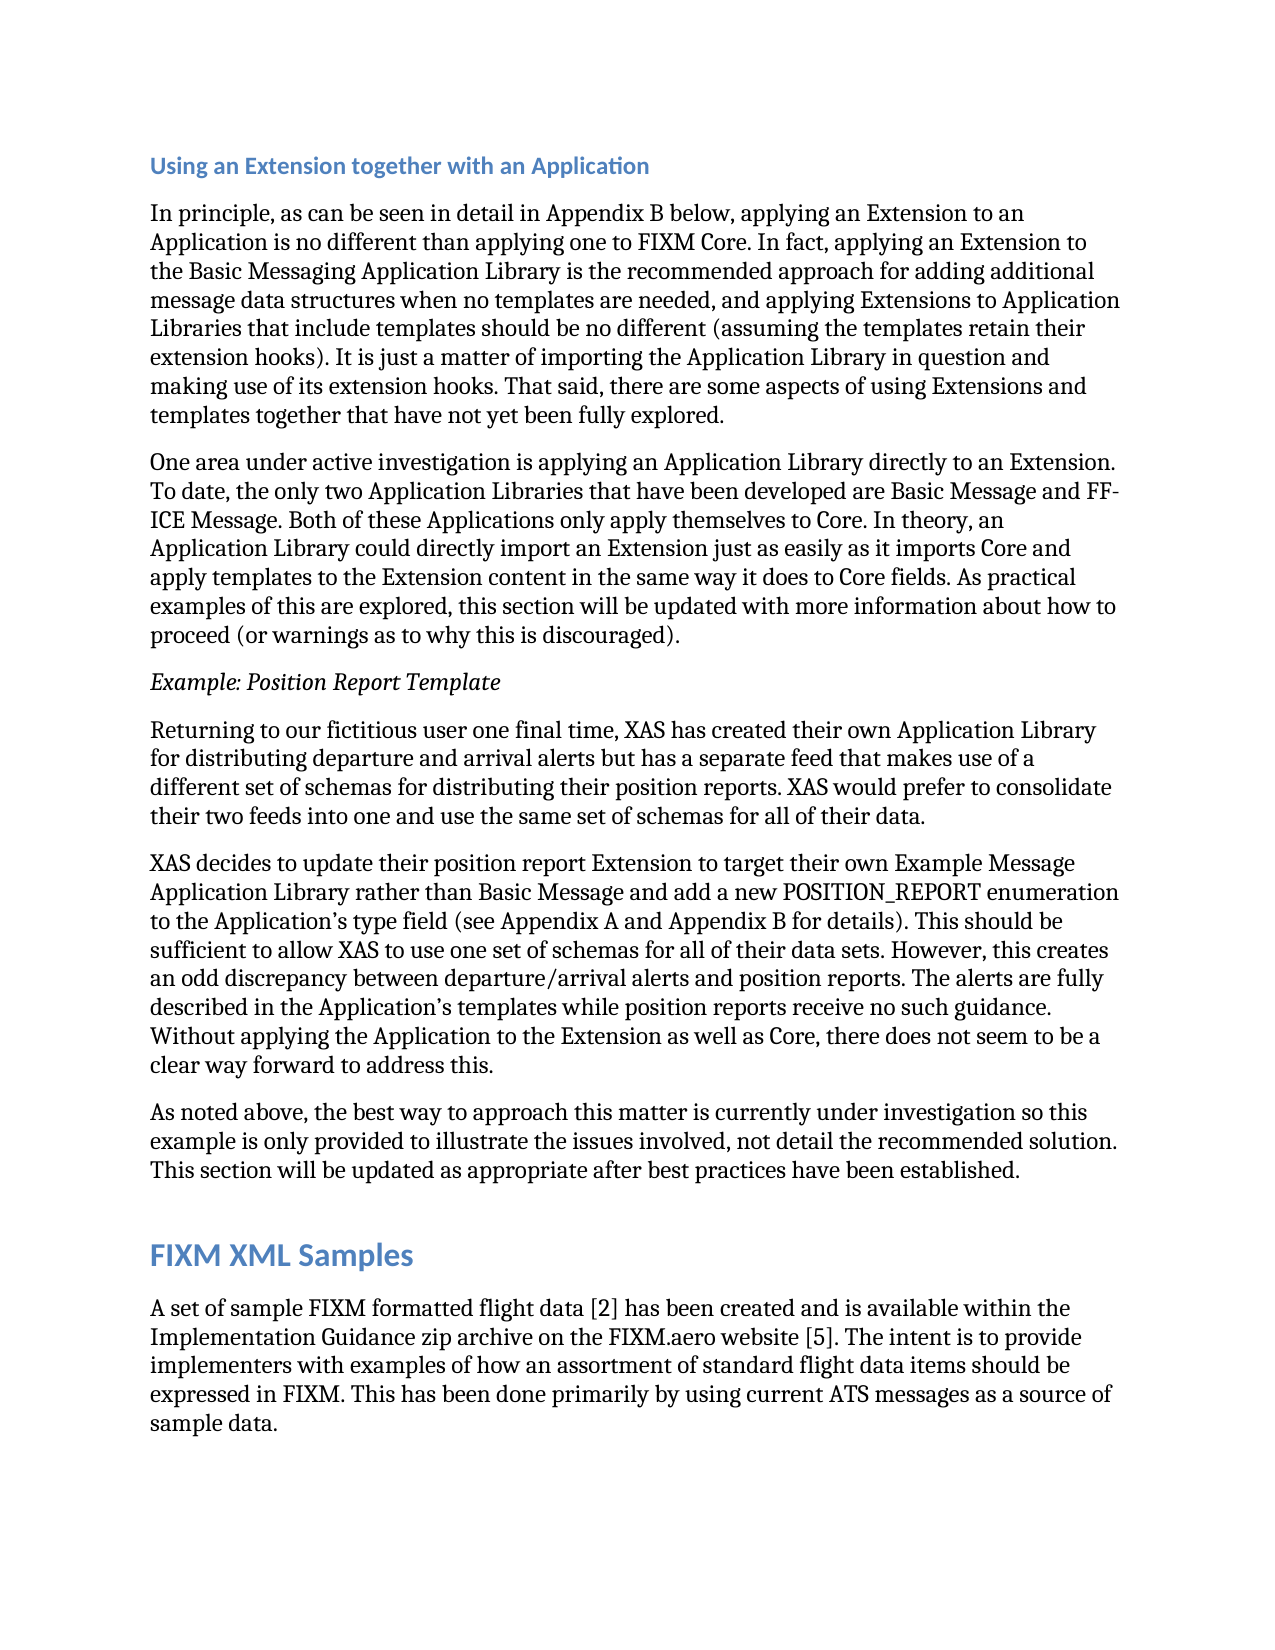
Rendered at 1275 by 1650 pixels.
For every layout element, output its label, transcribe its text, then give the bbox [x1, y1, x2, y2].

text Example: Position Report Template [150, 668, 1125, 697]
text As noted above, the best way to approach this matter is currently under investigation so this example is only provided to illustrate the issues involved, not detail the recommended solution. This section will be updated as appropriate after best practices have been established. [150, 1098, 1125, 1184]
text Returning to our fictitious user one final time, XAS has created their own Application Library for distributing departure and arrival alerts but has a separate feed that makes use of a different set of schemas for distributing their position reports. XAS would prefer to consolidate their two feeds into one and use the same set of schemas for all of their data. [150, 716, 1125, 831]
text One area under active investigation is applying an Application Library directly to an Extension. To date, the only two Application Libraries that have been developed are Basic Message and FF-ICE Message. Both of these Applications only apply themselves to Core. In theory, an Application Library could directly import an Extension just as easily as it imports Core and apply templates to the Extension content in the same way it does to Core fields. As practical examples of this are explored, this section will be updated with more information about how to proceed (or warnings as to why this is discouraged). [150, 448, 1125, 649]
subtitle Using an Extension together with an Application [150, 150, 1125, 181]
subtitle FIXM XML Samples [150, 1234, 1125, 1275]
text In principle, as can be seen in detail in Appendix B below, applying an Extension to an Application is no different than applying one to FIXM Core. In fact, applying an Extension to the Basic Messaging Application Library is the recommended approach for adding additional message data structures when no templates are needed, and applying Extensions to Application Libraries that include templates should be no different (assuming the templates retain their extension hooks). It is just a matter of importing the Application Library in question and making use of its extension hooks. That said, there are some aspects of using Extensions and templates together that have not yet been fully explored. [150, 199, 1125, 429]
text XAS decides to update their position report Extension to target their own Example Message Application Library rather than Basic Message and add a new POSITION_REPORT enumeration to the Application’s type field (see Appendix A and Appendix B for details). This should be sufficient to allow XAS to use one set of schemas for all of their data sets. However, this creates an odd discrepancy between departure/arrival alerts and position reports. The alerts are fully described in the Application’s templates while position reports receive no such guidance. Without applying the Application to the Extension as well as Core, there does not seem to be a clear way forward to address this. [150, 849, 1125, 1079]
text A set of sample FIXM formatted flight data [2] has been created and is available within the Implementation Guidance zip archive on the FIXM.aero website [5]. The intent is to provide implementers with examples of how an assortment of standard flight data items should be expressed in FIXM. This has been done primarily by using current ATS messages as a source of sample data. [150, 1294, 1125, 1437]
